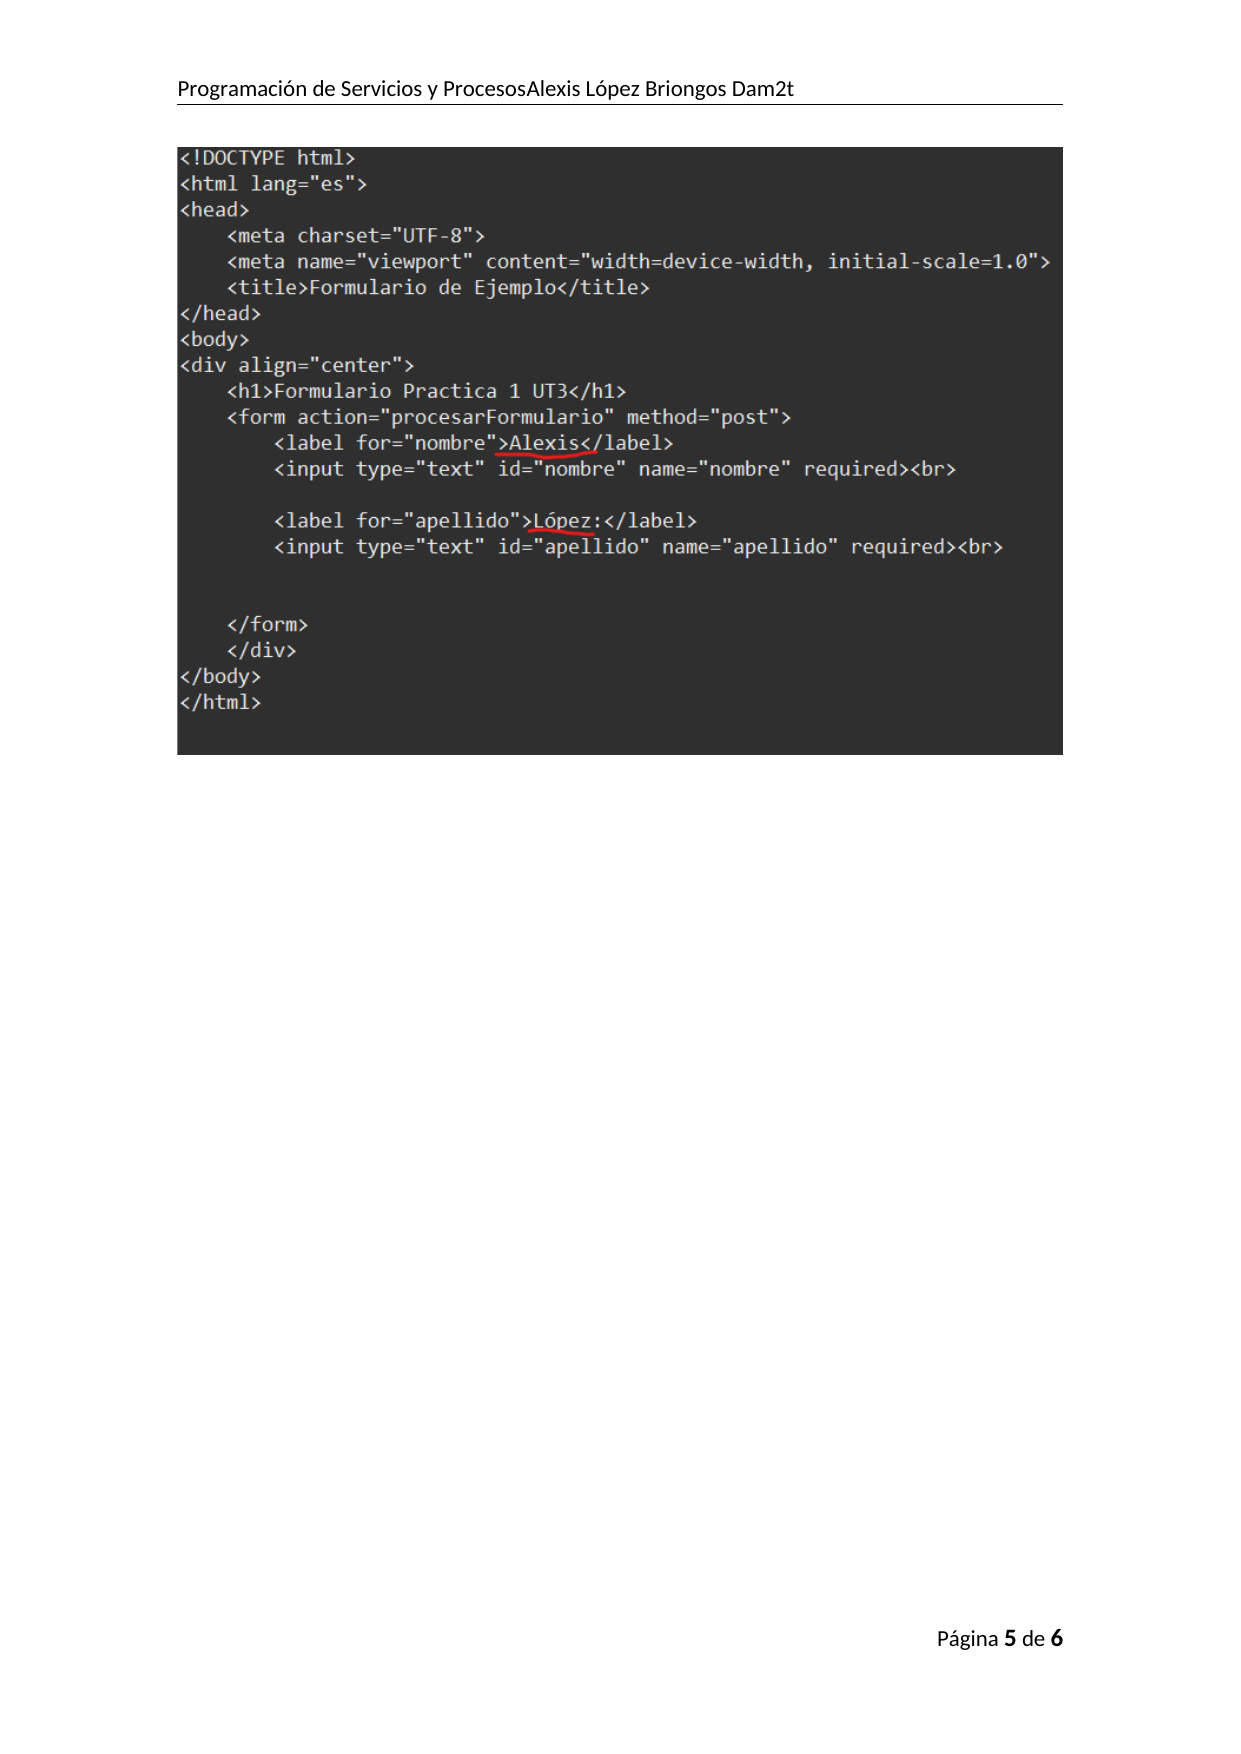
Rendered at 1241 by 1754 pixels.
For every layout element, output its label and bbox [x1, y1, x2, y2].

picture [177, 147, 1063, 755]
